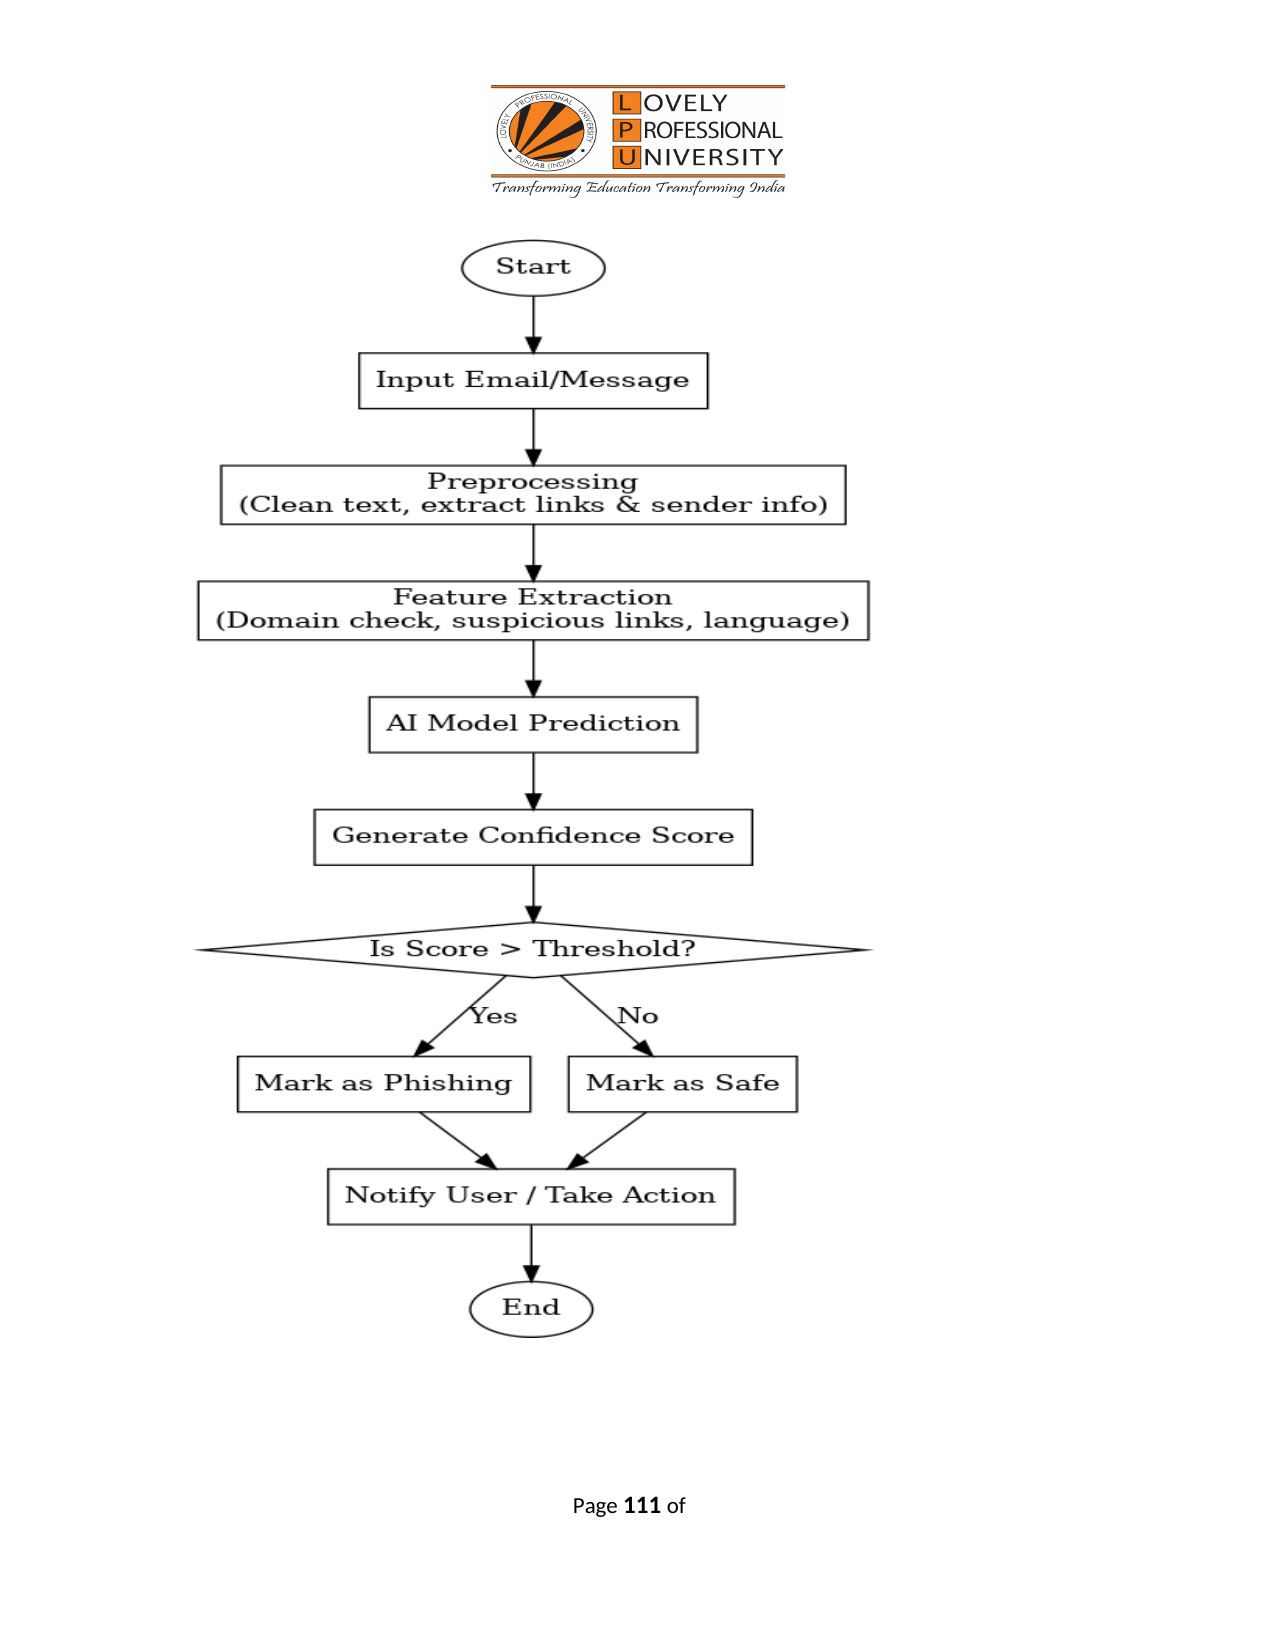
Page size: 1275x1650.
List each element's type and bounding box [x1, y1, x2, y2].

picture [192, 239, 875, 1338]
picture [491, 85, 786, 198]
